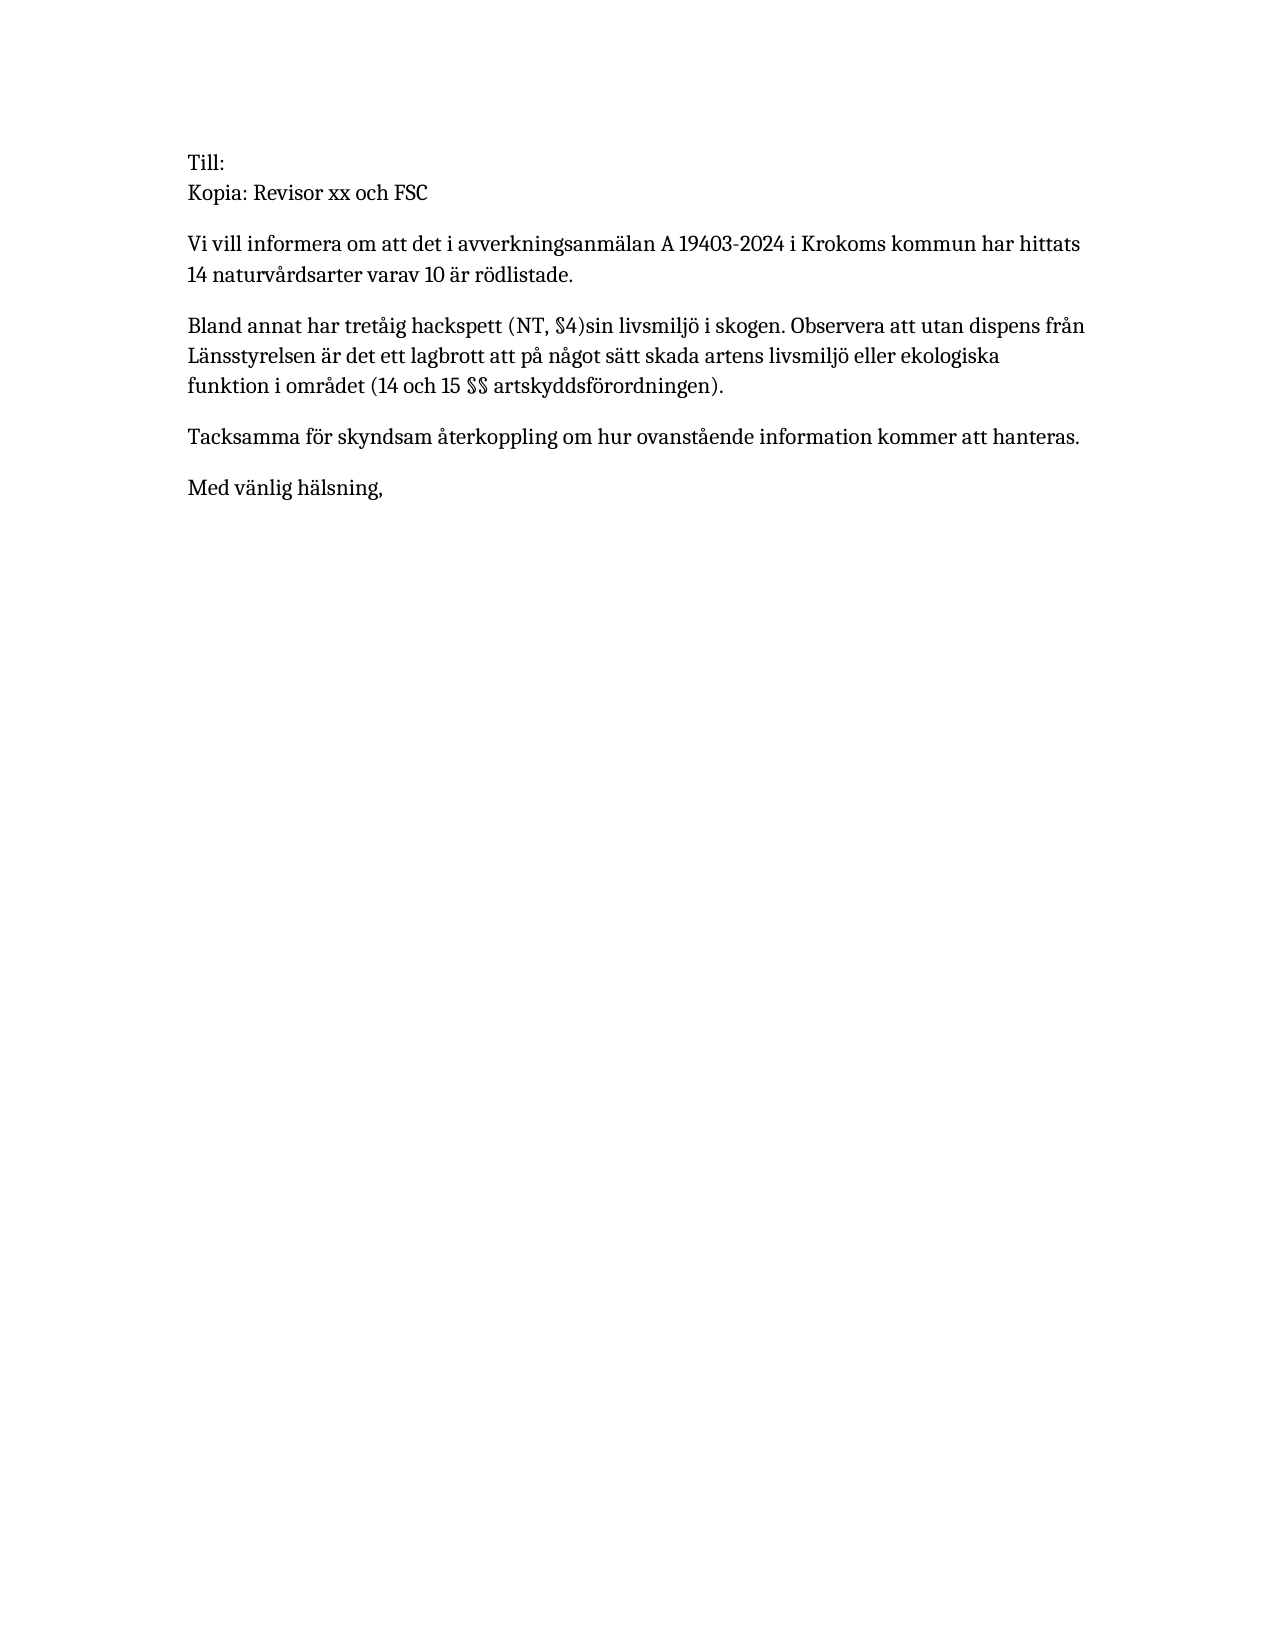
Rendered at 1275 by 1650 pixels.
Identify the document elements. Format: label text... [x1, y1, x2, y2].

text Vi vill informera om att det i avverkningsanmälan A 19403-2024 i Krokoms kommun har hittats 14 naturvårdsarter varav 10 är rödlistade. [187, 231, 1087, 288]
text Tacksamma för skyndsam återkoppling om hur ovanstående information kommer att hanteras. [187, 424, 1087, 450]
text Bland annat har tretåig hackspett (NT, §4)sin livsmiljö i skogen. Observera att utan dispens från Länsstyrelsen är det ett lagbrott att på något sätt skada artens livsmiljö eller ekologiska funktion i området (14 och 15 §§ artskyddsförordningen). [187, 312, 1087, 399]
text Till: Kopia: Revisor xx och FSC [187, 150, 1087, 207]
text Med vänlig hälsning, [187, 475, 1087, 532]
